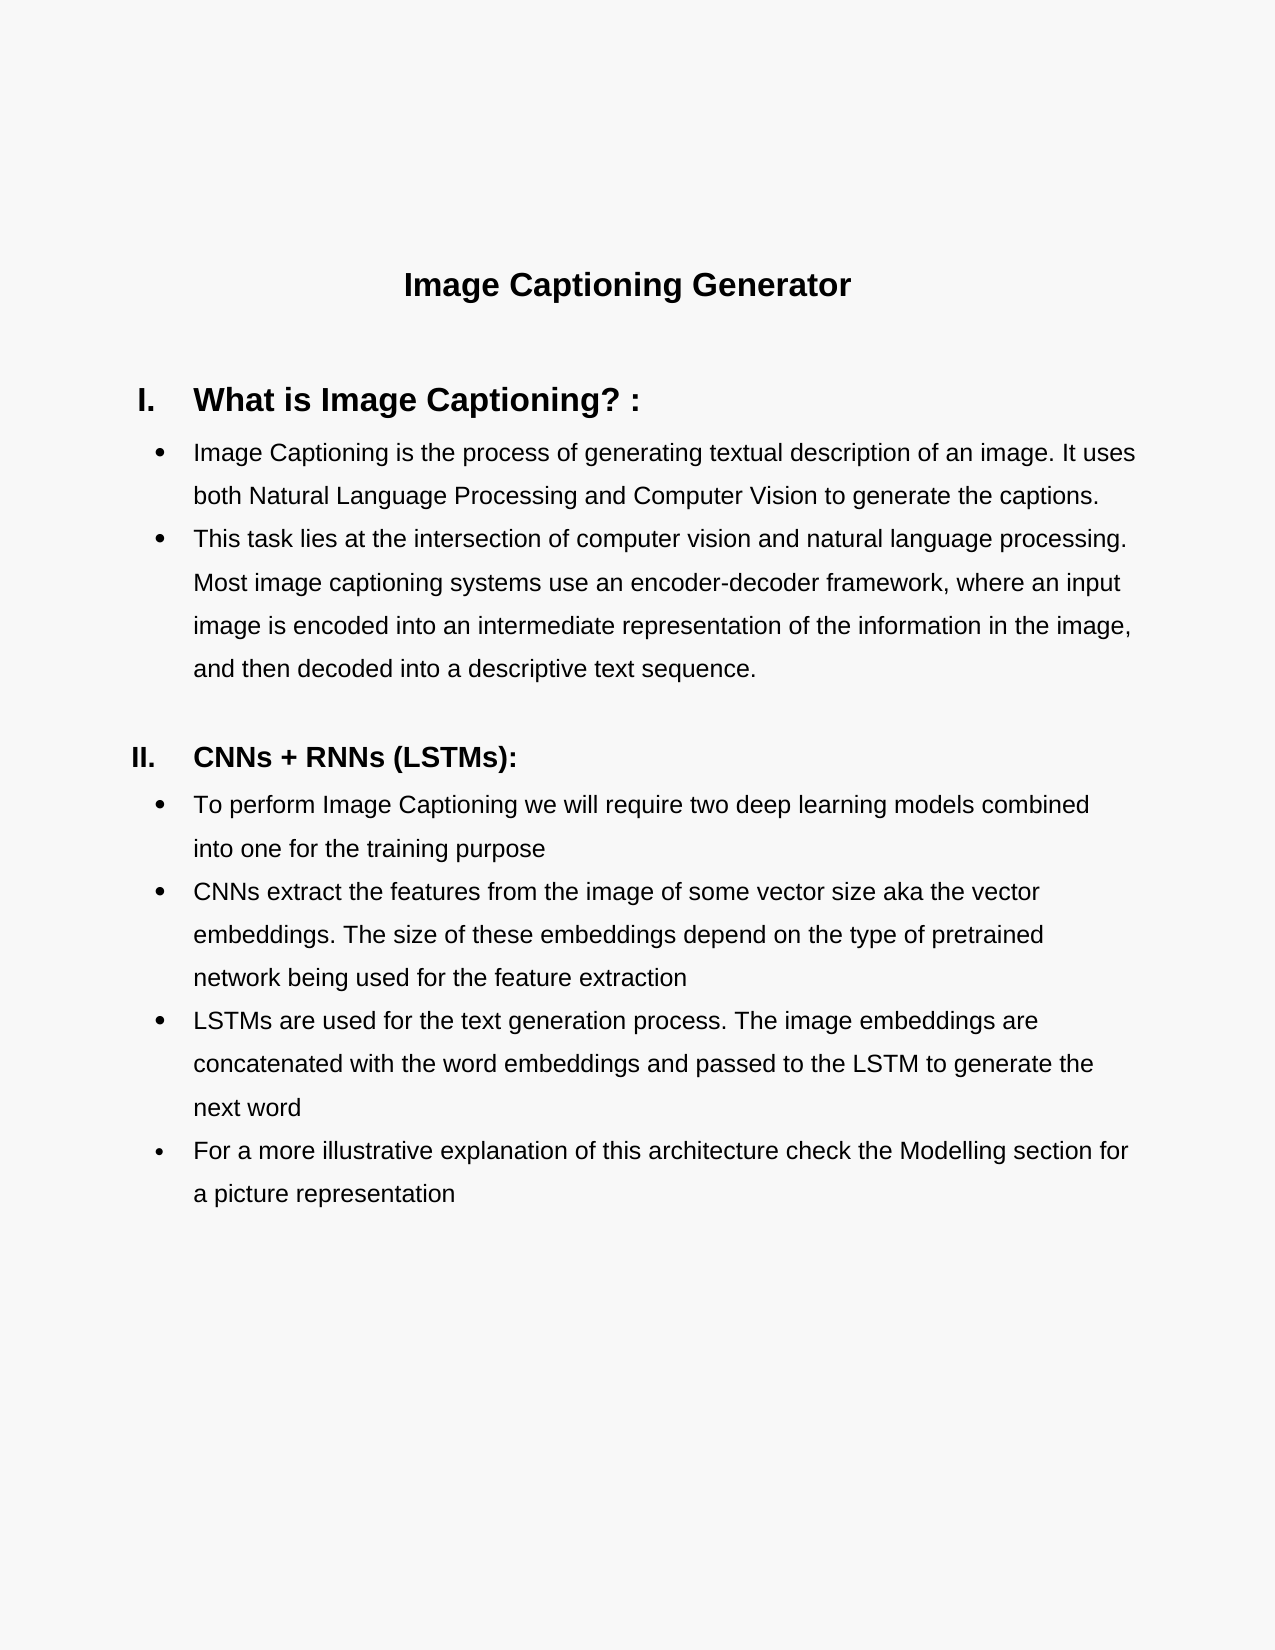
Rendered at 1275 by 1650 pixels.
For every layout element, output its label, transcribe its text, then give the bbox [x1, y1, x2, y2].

list Image Captioning is the process of generating textual description of an image. It uses both Natural Language Processing and Computer Vision to generate the captions. [156, 438, 1137, 510]
subtitle Image Captioning Generator [118, 265, 1137, 304]
subtitle What is Image Captioning? : [156, 380, 1137, 419]
list This task lies at the intersection of computer vision and natural language processing. Most image captioning systems use an encoder-decoder framework, where an input image is encoded into an intermediate representation of the information in the image, and then decoded into a descriptive text sequence. [156, 524, 1137, 683]
list LSTMs are used for the text generation process. The image embeddings are concatenated with the word embeddings and passed to the LSTM to generate the next word [156, 1006, 1137, 1121]
list For a more illustrative explanation of this architecture check the Modelling section for a picture representation [156, 1136, 1137, 1208]
list To perform Image Captioning we will require two deep learning models combined into one for the training purpose [156, 790, 1137, 862]
subtitle CNNs + RNNs (LSTMs): [156, 740, 1137, 774]
list CNNs extract the features from the image of some vector size aka the vector embeddings. The size of these embeddings depend on the type of pretrained network being used for the feature extraction [156, 877, 1137, 992]
